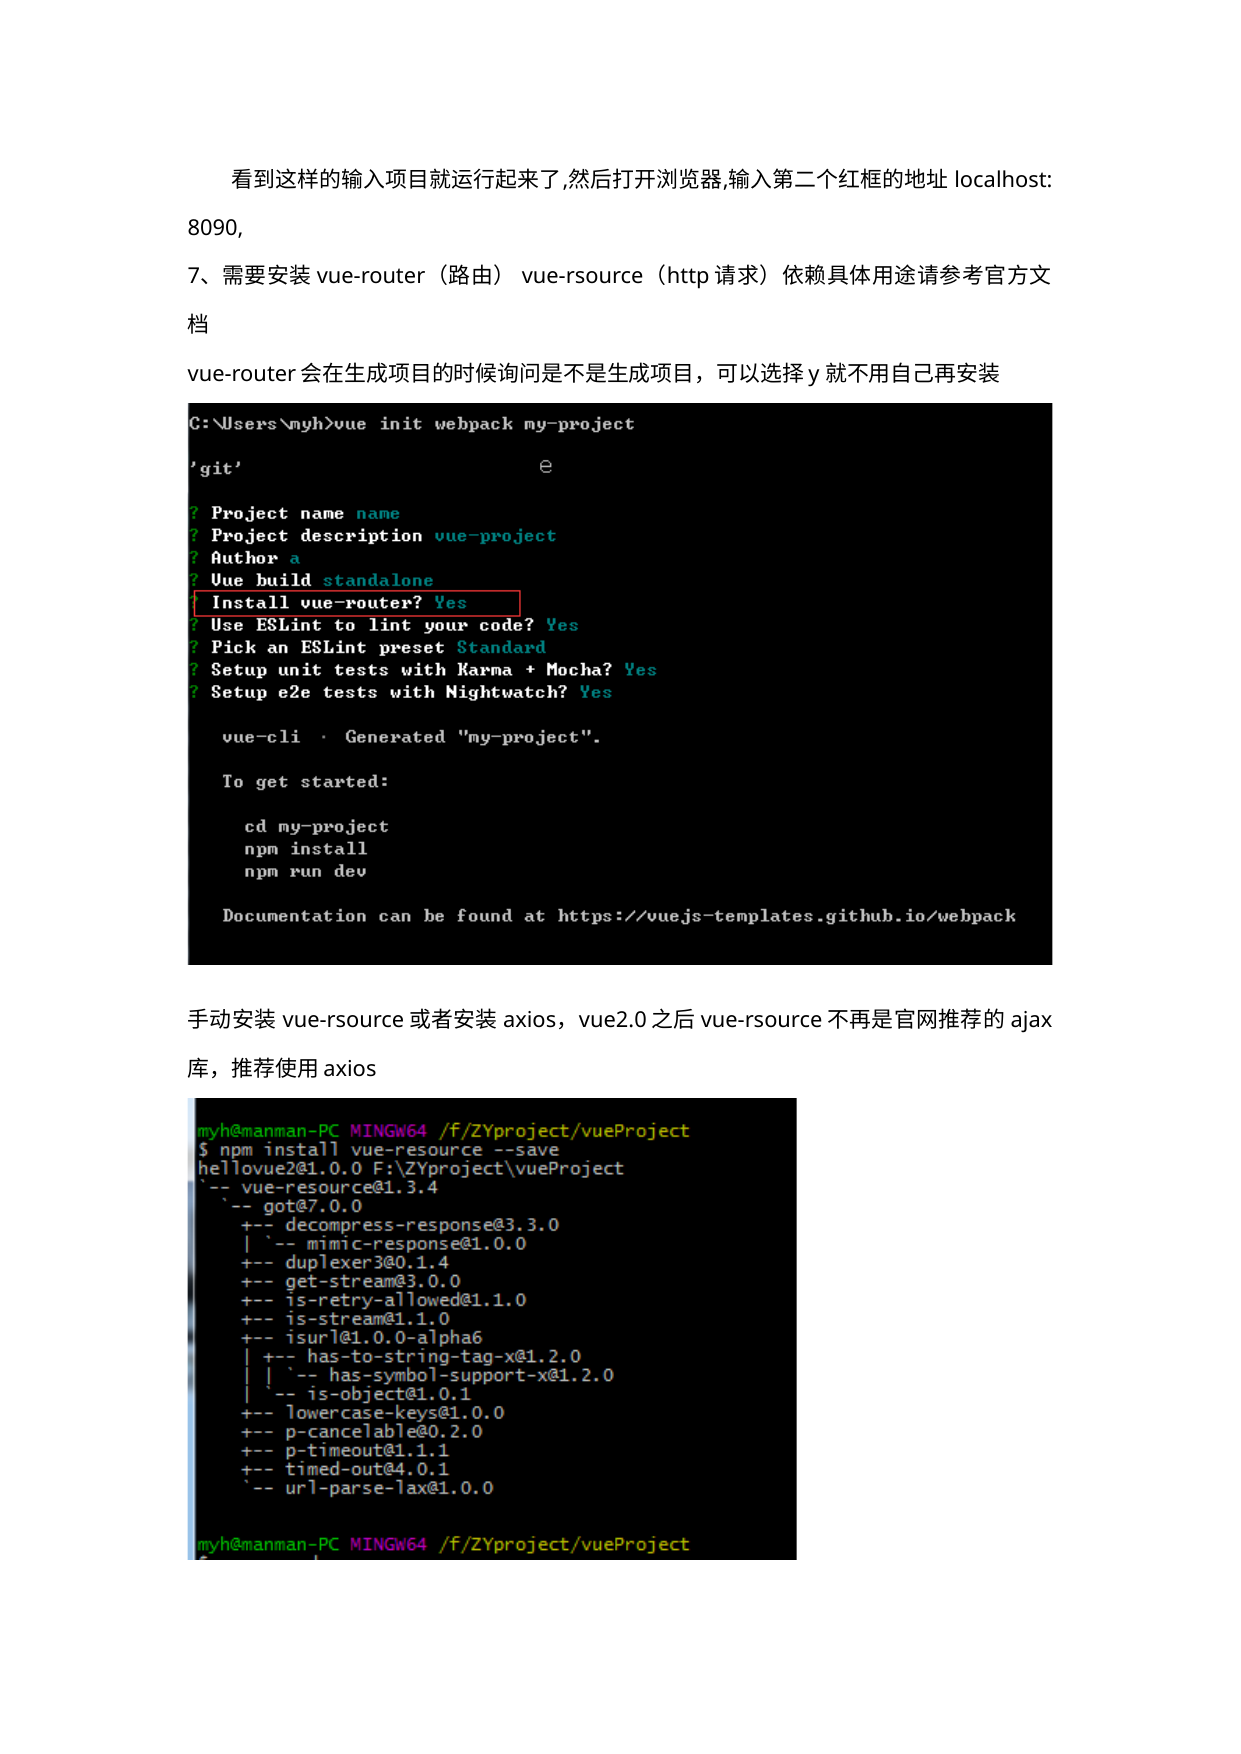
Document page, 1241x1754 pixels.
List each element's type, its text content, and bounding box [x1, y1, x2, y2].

list 看到这样的输入项目就运行起来了,然后打开浏览器,输入第二个红框的地址 localhost:8090, [187, 162, 1053, 243]
list vue-router会在生成项目的时候询问是不是生成项目，可以选择y 就不用自己再安装 [187, 355, 1053, 388]
list 手动安装 vue-rsource或者安装axios，vue2.0之后vue-rsource不再是官网推荐的ajax库，推荐使用axios [187, 1002, 1053, 1083]
picture [187, 1098, 797, 1560]
list 需要安装vue-router（路由） vue-rsource（http请求）依赖具体用途请参考官方文档 [187, 258, 1053, 339]
picture [187, 403, 1053, 965]
